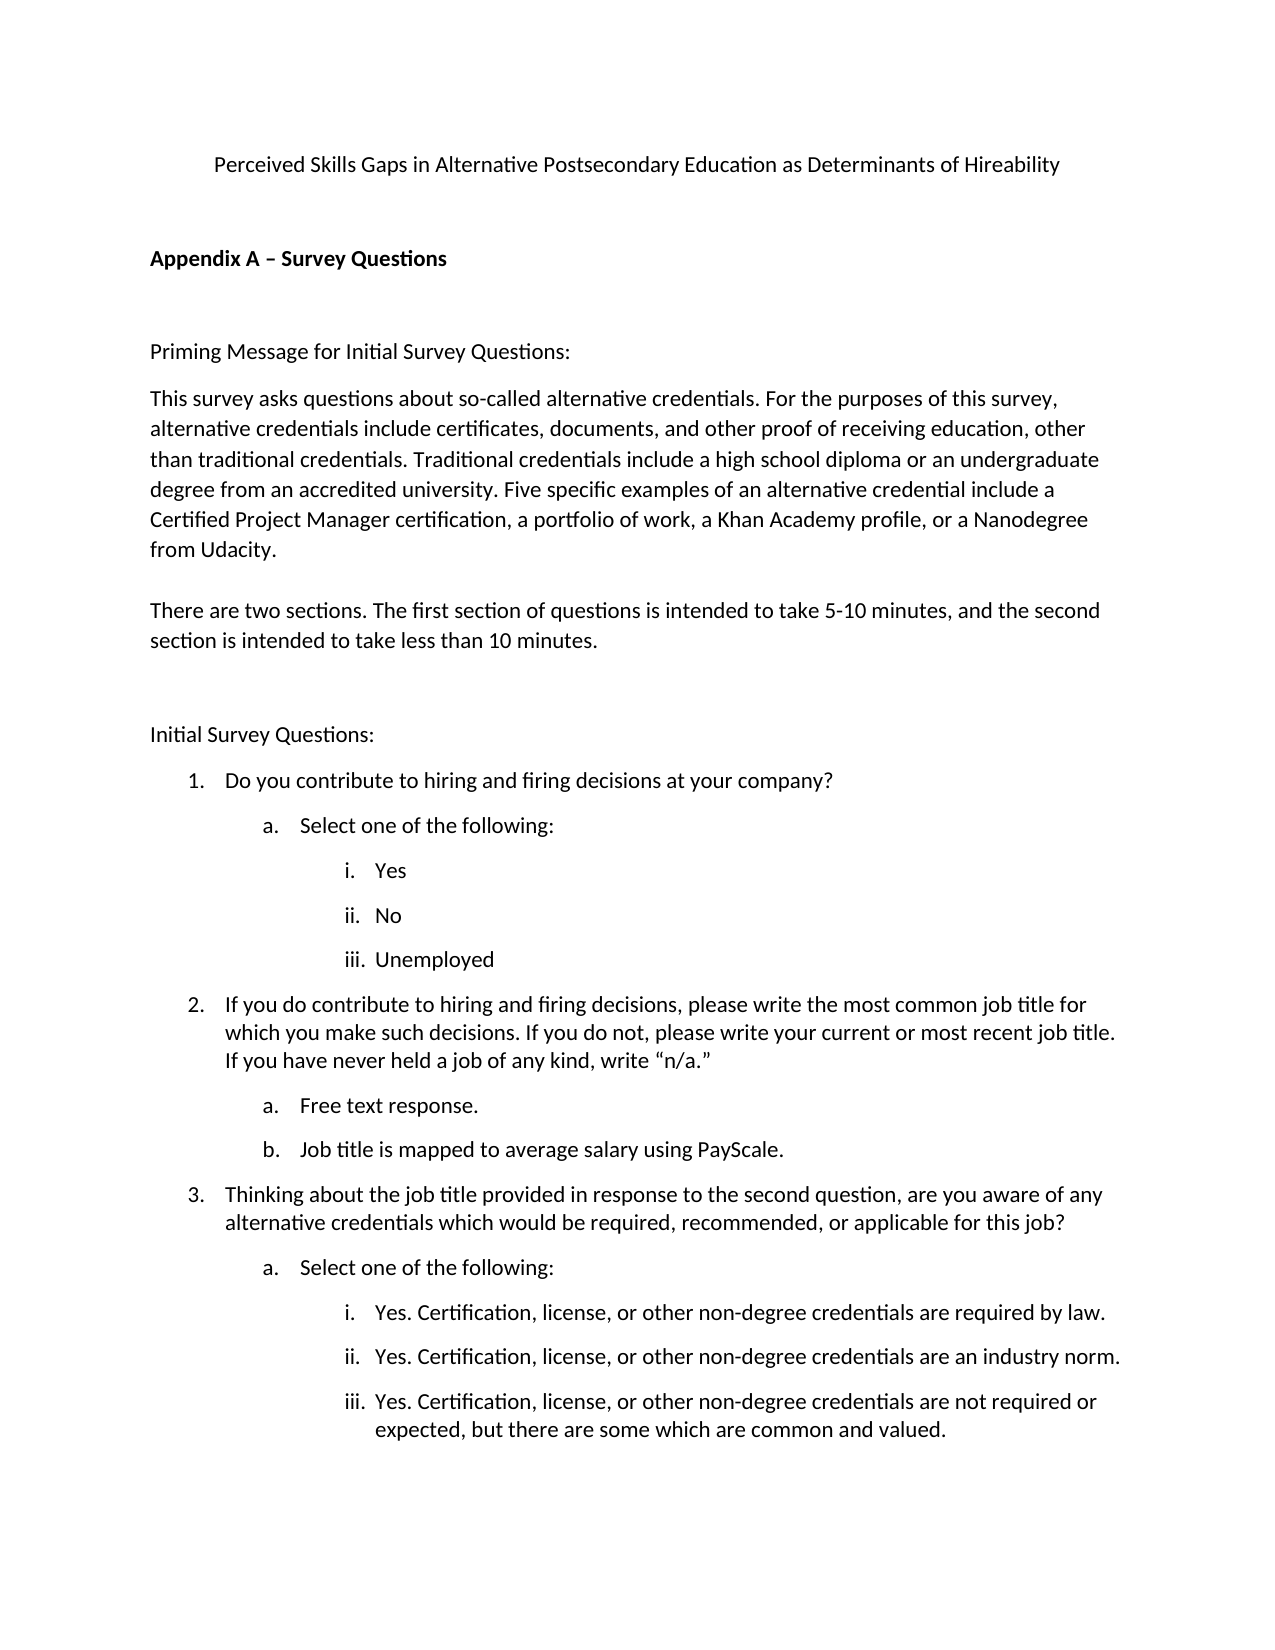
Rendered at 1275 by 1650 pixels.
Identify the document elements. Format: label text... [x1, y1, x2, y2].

list Thinking about the job title provided in response to the second question, are you aware of any alternative credentials which would be required, recommended, or applicable for this job? [187, 1180, 1125, 1236]
list Select one of the following: [262, 1253, 1125, 1281]
text Initial Survey Questions: [150, 720, 1125, 748]
list No [344, 901, 1125, 929]
list Yes. Certification, license, or other non-degree credentials are required by law. [344, 1298, 1125, 1326]
list Unemployed [344, 945, 1125, 973]
list Do you contribute to hiring and firing decisions at your company? [187, 767, 1125, 795]
list If you do contribute to hiring and firing decisions, please write the most common job title for which you make such decisions. If you do not, please write your current or most recent job title. If you have never held a job of any kind, write “n/a.” [187, 990, 1125, 1074]
text Priming Message for Initial Survey Questions: [150, 337, 1125, 366]
list Yes. Certification, license, or other non-degree credentials are not required or expected, but there are some which are common and valued. [344, 1387, 1125, 1443]
list Job title is mapped to average salary using PayScale. [262, 1136, 1125, 1163]
list Free text response. [262, 1091, 1125, 1119]
text This survey asks questions about so-called alternative credentials. For the purposes of this survey, alternative credentials include certificates, documents, and other proof of receiving education, other than traditional credentials. Traditional credentials include a high school diploma or an undergraduate degree from an accredited university. Five specific examples of an alternative credential include a Certified Project Manager certification, a portfolio of work, a Khan Academy profile, or a Nanodegree from Udacity. There are two sections. The first section of questions is intended to take 5-10 minutes, and the second section is intended to take less than 10 minutes. [150, 384, 1125, 654]
list Select one of the following: [262, 811, 1125, 839]
text Appendix A – Survey Questions [150, 244, 1125, 272]
list Yes. Certification, license, or other non-degree credentials are an industry norm. [344, 1342, 1125, 1370]
text Perceived Skills Gaps in Alternative Postsecondary Education as Determinants of Hireability [150, 150, 1125, 178]
list Yes [344, 856, 1125, 884]
